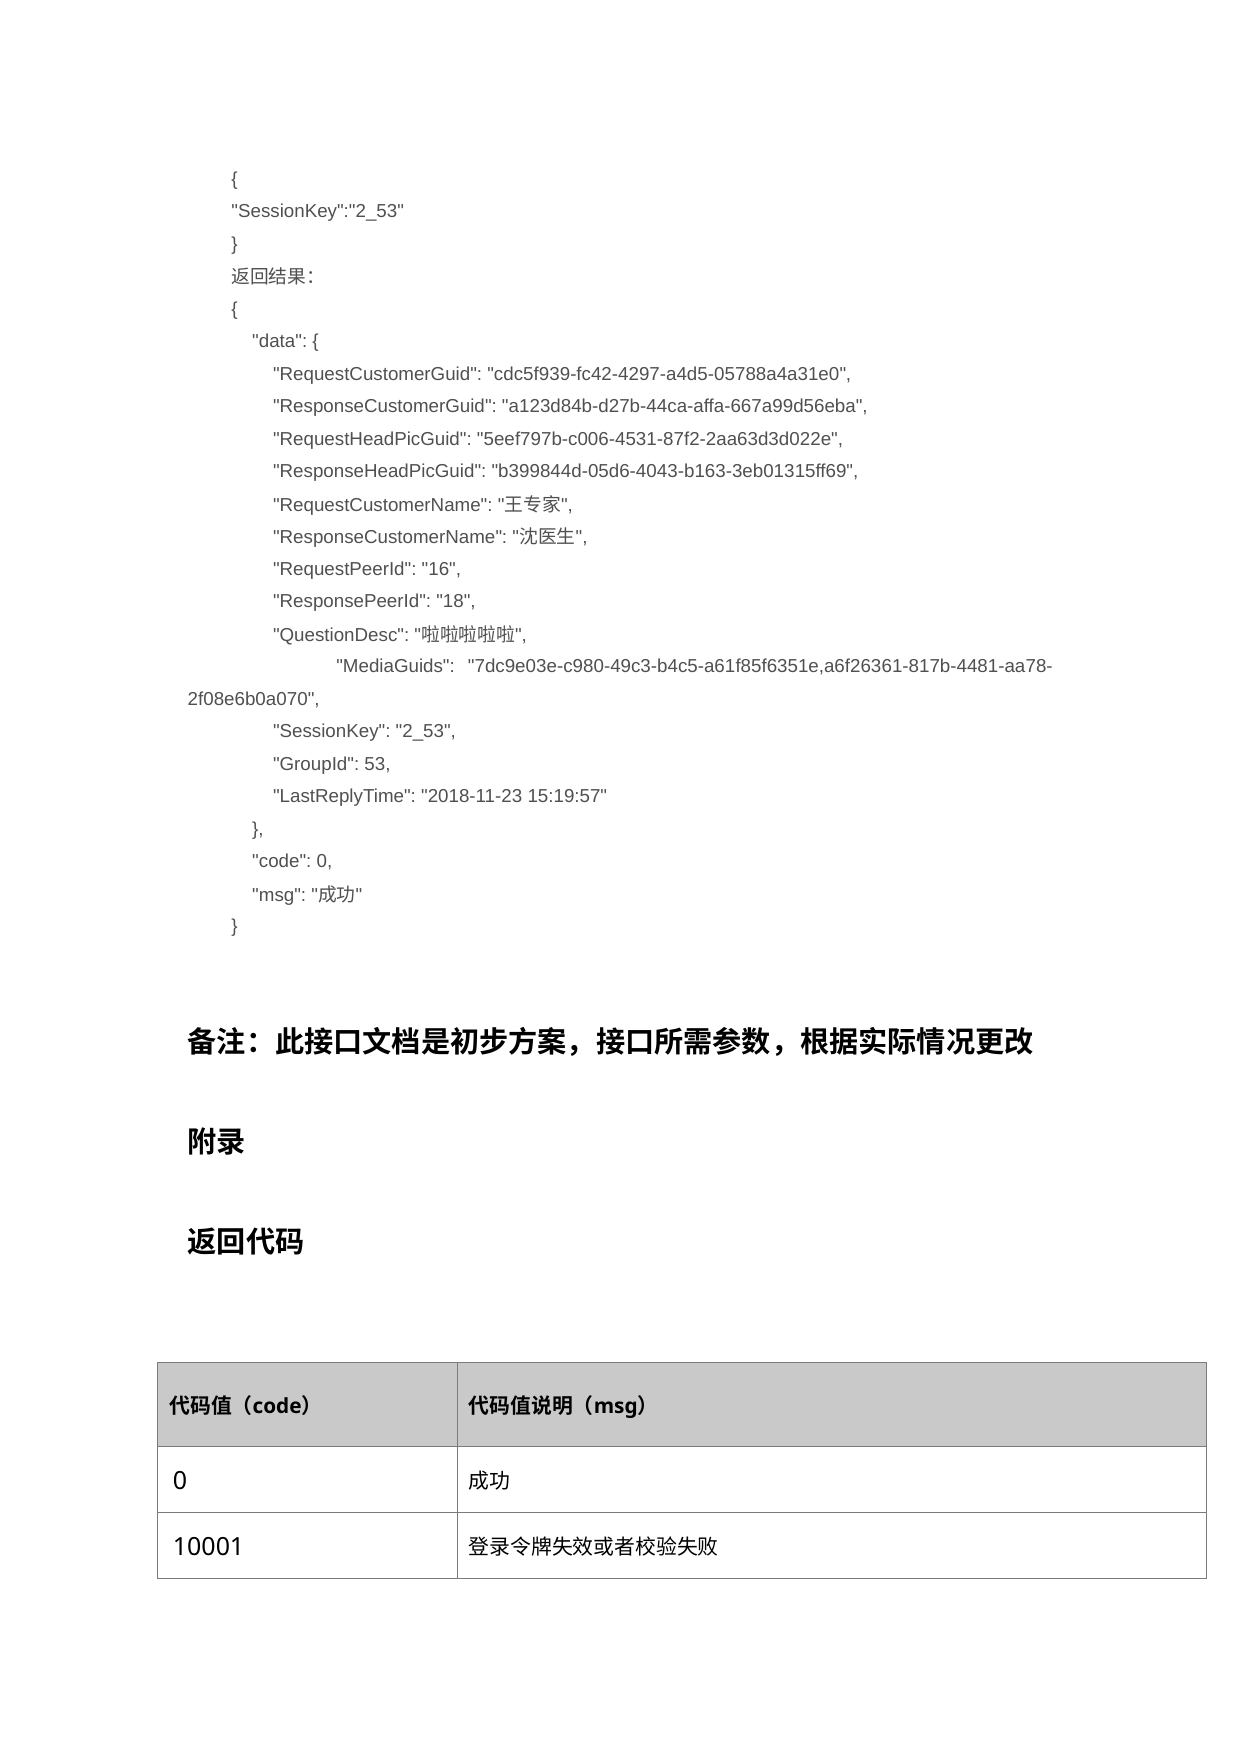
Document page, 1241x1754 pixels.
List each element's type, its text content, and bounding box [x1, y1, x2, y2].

text "SessionKey": "2_53", [187, 714, 1053, 747]
table_header 代码值（code） [158, 1363, 457, 1446]
text } [187, 227, 1053, 259]
table_cell 10001 [158, 1513, 457, 1578]
text "RequestCustomerName": "王专家", [187, 487, 1053, 519]
subtitle 附录 [187, 1107, 1053, 1172]
text "MediaGuids": "7dc9e03e-c980-49c3-b4c5-a61f85f6351e,a6f26361-817b-4481-aa78-2f08e6b0a070", [187, 649, 1053, 714]
text "QuestionDesc": "啦啦啦啦啦", [187, 617, 1053, 649]
subtitle 返回代码 [187, 1207, 1053, 1272]
table_header 代码值说明（msg） [458, 1363, 1206, 1446]
text } [187, 909, 1053, 942]
text "RequestHeadPicGuid": "5eef797b-c006-4531-87f2-2aa63d3d022e", [187, 422, 1053, 454]
text "RequestCustomerGuid": "cdc5f939-fc42-4297-a4d5-05788a4a31e0", [187, 357, 1053, 389]
text "data": { [187, 324, 1053, 357]
text "msg": "成功" [187, 877, 1053, 909]
text { [187, 292, 1053, 324]
table_cell 登录令牌失效或者校验失败 [458, 1513, 1206, 1578]
text { [187, 162, 1053, 194]
text "ResponseCustomerName": "沈医生", [187, 519, 1053, 552]
text "RequestPeerId": "16", [187, 552, 1053, 584]
table_cell 0 [158, 1447, 457, 1512]
text "ResponseHeadPicGuid": "b399844d-05d6-4043-b163-3eb01315ff69", [187, 454, 1053, 487]
text }, [187, 812, 1053, 844]
text "code": 0, [187, 844, 1053, 877]
text "ResponsePeerId": "18", [187, 584, 1053, 617]
table_cell 成功 [458, 1447, 1206, 1512]
text "SessionKey":"2_53" [187, 194, 1053, 227]
text "GroupId": 53, [187, 747, 1053, 779]
text 备注：此接口文档是初步方案，接口所需参数，根据实际情况更改 [187, 1007, 1053, 1072]
text "LastReplyTime": "2018-11-23 15:19:57" [187, 779, 1053, 812]
text 返回结果： [187, 259, 1053, 292]
text "ResponseCustomerGuid": "a123d84b-d27b-44ca-affa-667a99d56eba", [187, 389, 1053, 422]
